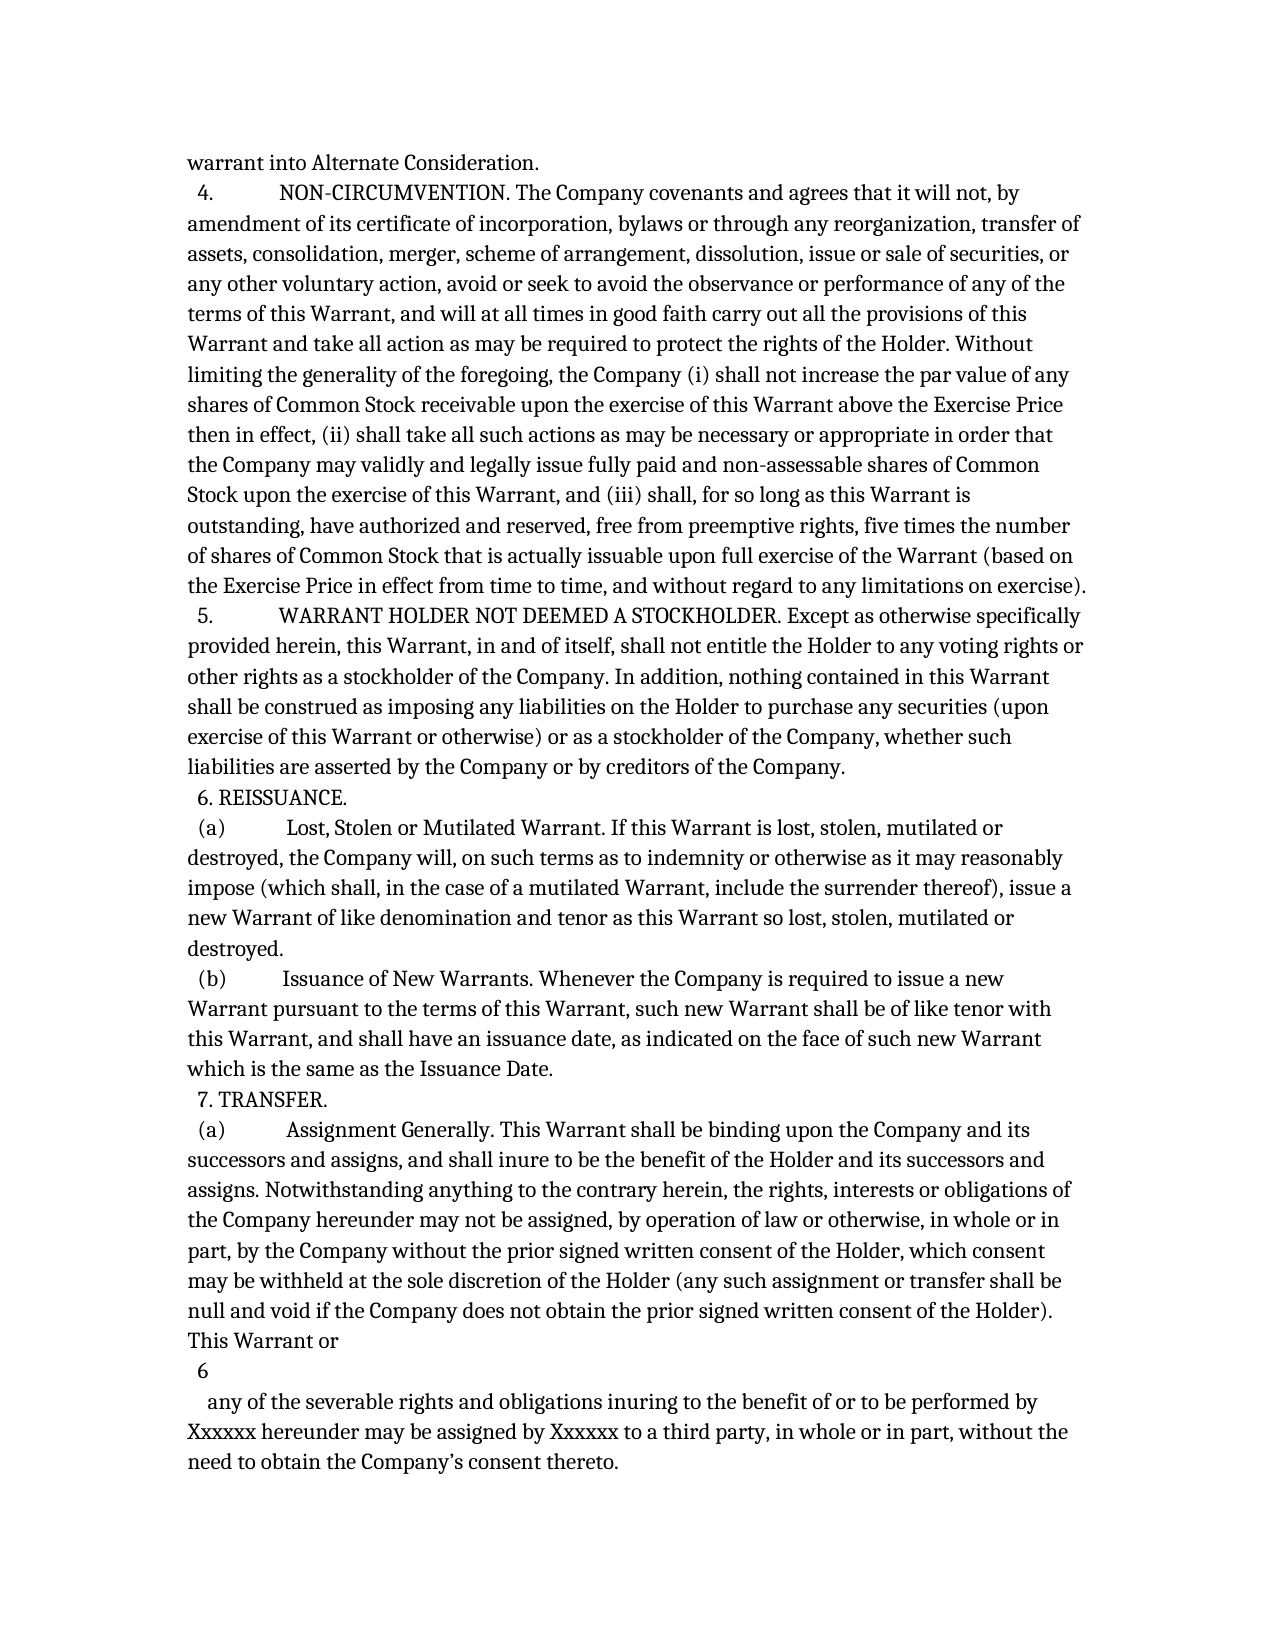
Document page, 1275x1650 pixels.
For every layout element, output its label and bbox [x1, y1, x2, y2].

text [187, 150, 1087, 1475]
